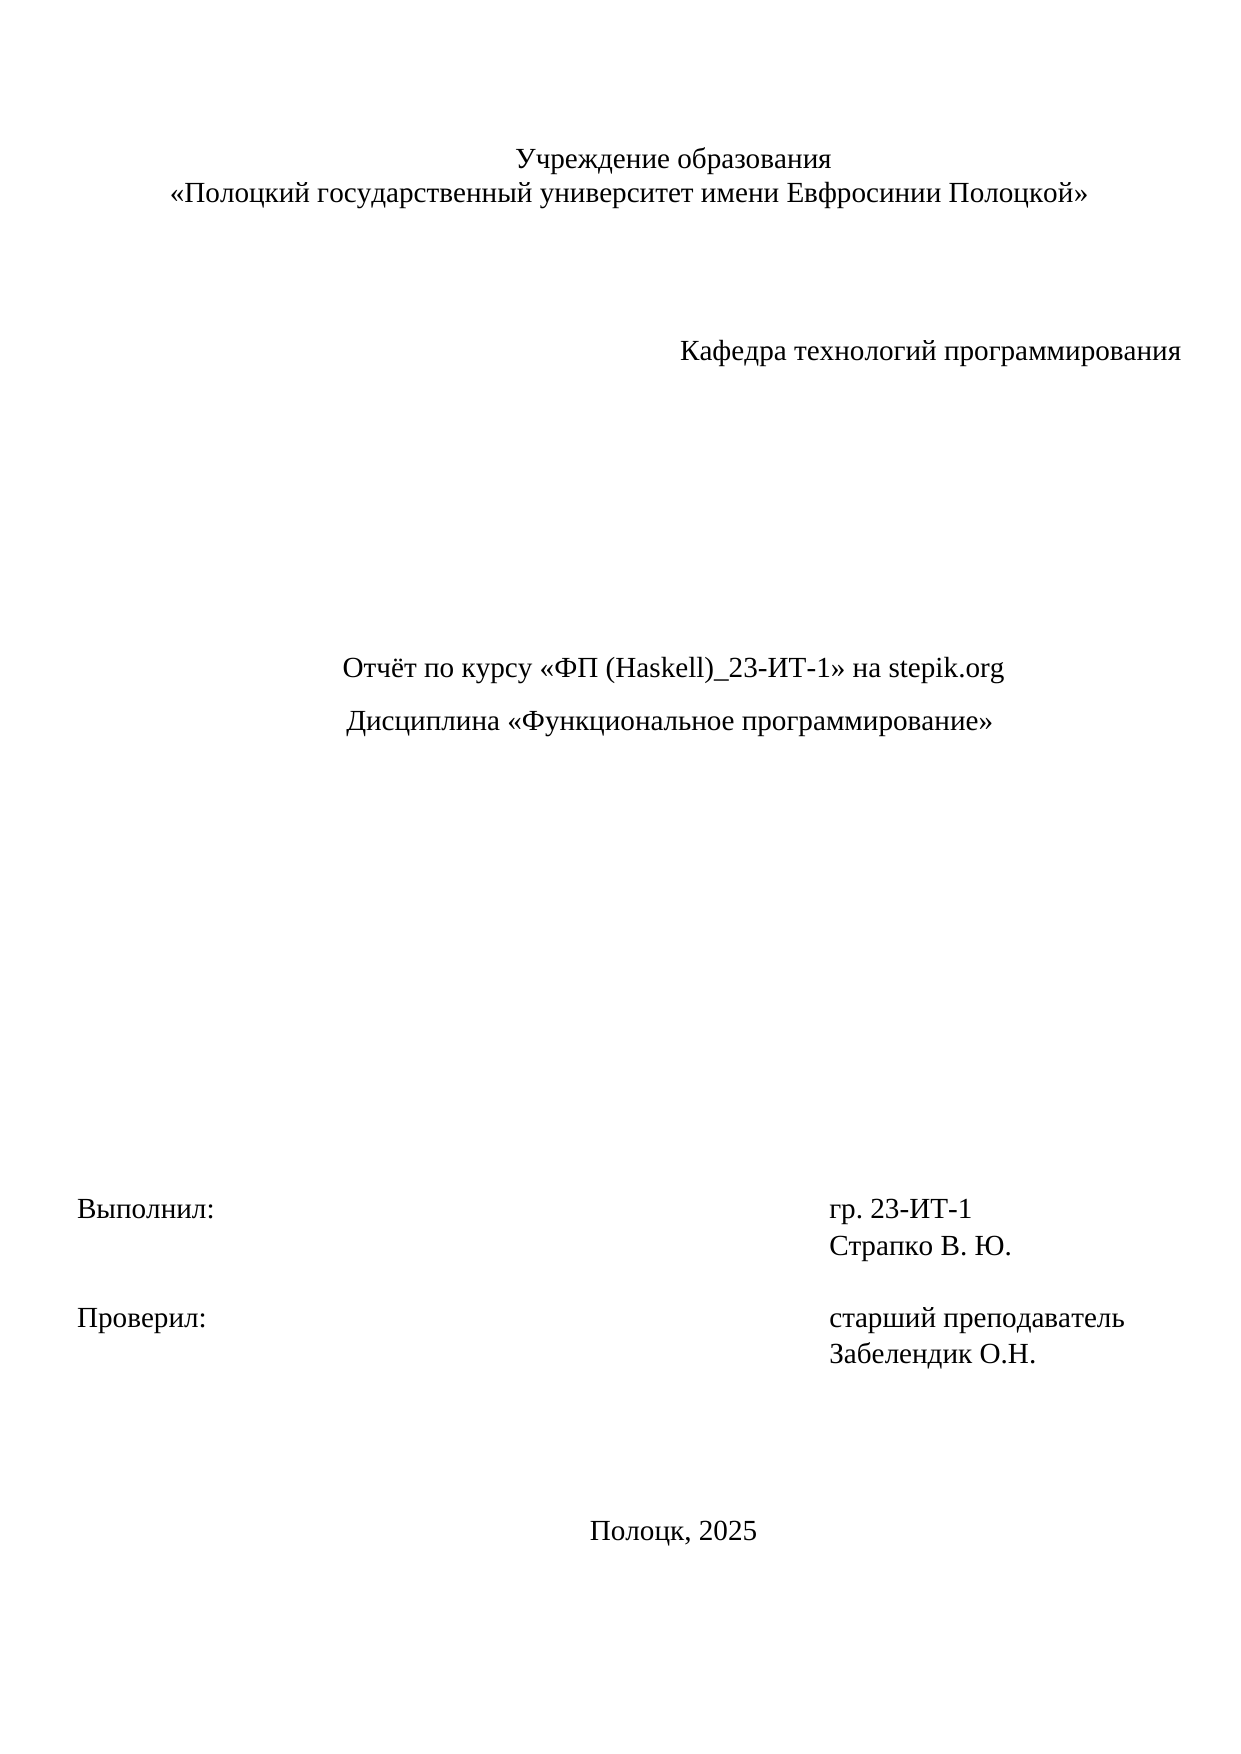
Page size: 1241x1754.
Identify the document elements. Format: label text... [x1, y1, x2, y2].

text Кафедра технологий программирования [165, 333, 1181, 367]
text Забелендик О.Н. [755, 1336, 1181, 1370]
text Отчёт по курсу «ФП (Haskell)_23-ИТ-1» на stepik.org [165, 650, 1181, 684]
text Учреждение образования [165, 141, 1181, 175]
text Страпко В. Ю. [741, 1228, 1181, 1261]
text «Полоцкий государственный университет имени Евфросинии Полоцкой» [77, 175, 1181, 208]
text Проверил: старший преподаватель [77, 1300, 1181, 1333]
text Дисциплина «Функциональное программирование» [165, 703, 1181, 803]
text Выполнил: гр. 23-ИТ-1 [77, 1192, 1181, 1225]
text Полоцк, 2025 [165, 1513, 1181, 1546]
